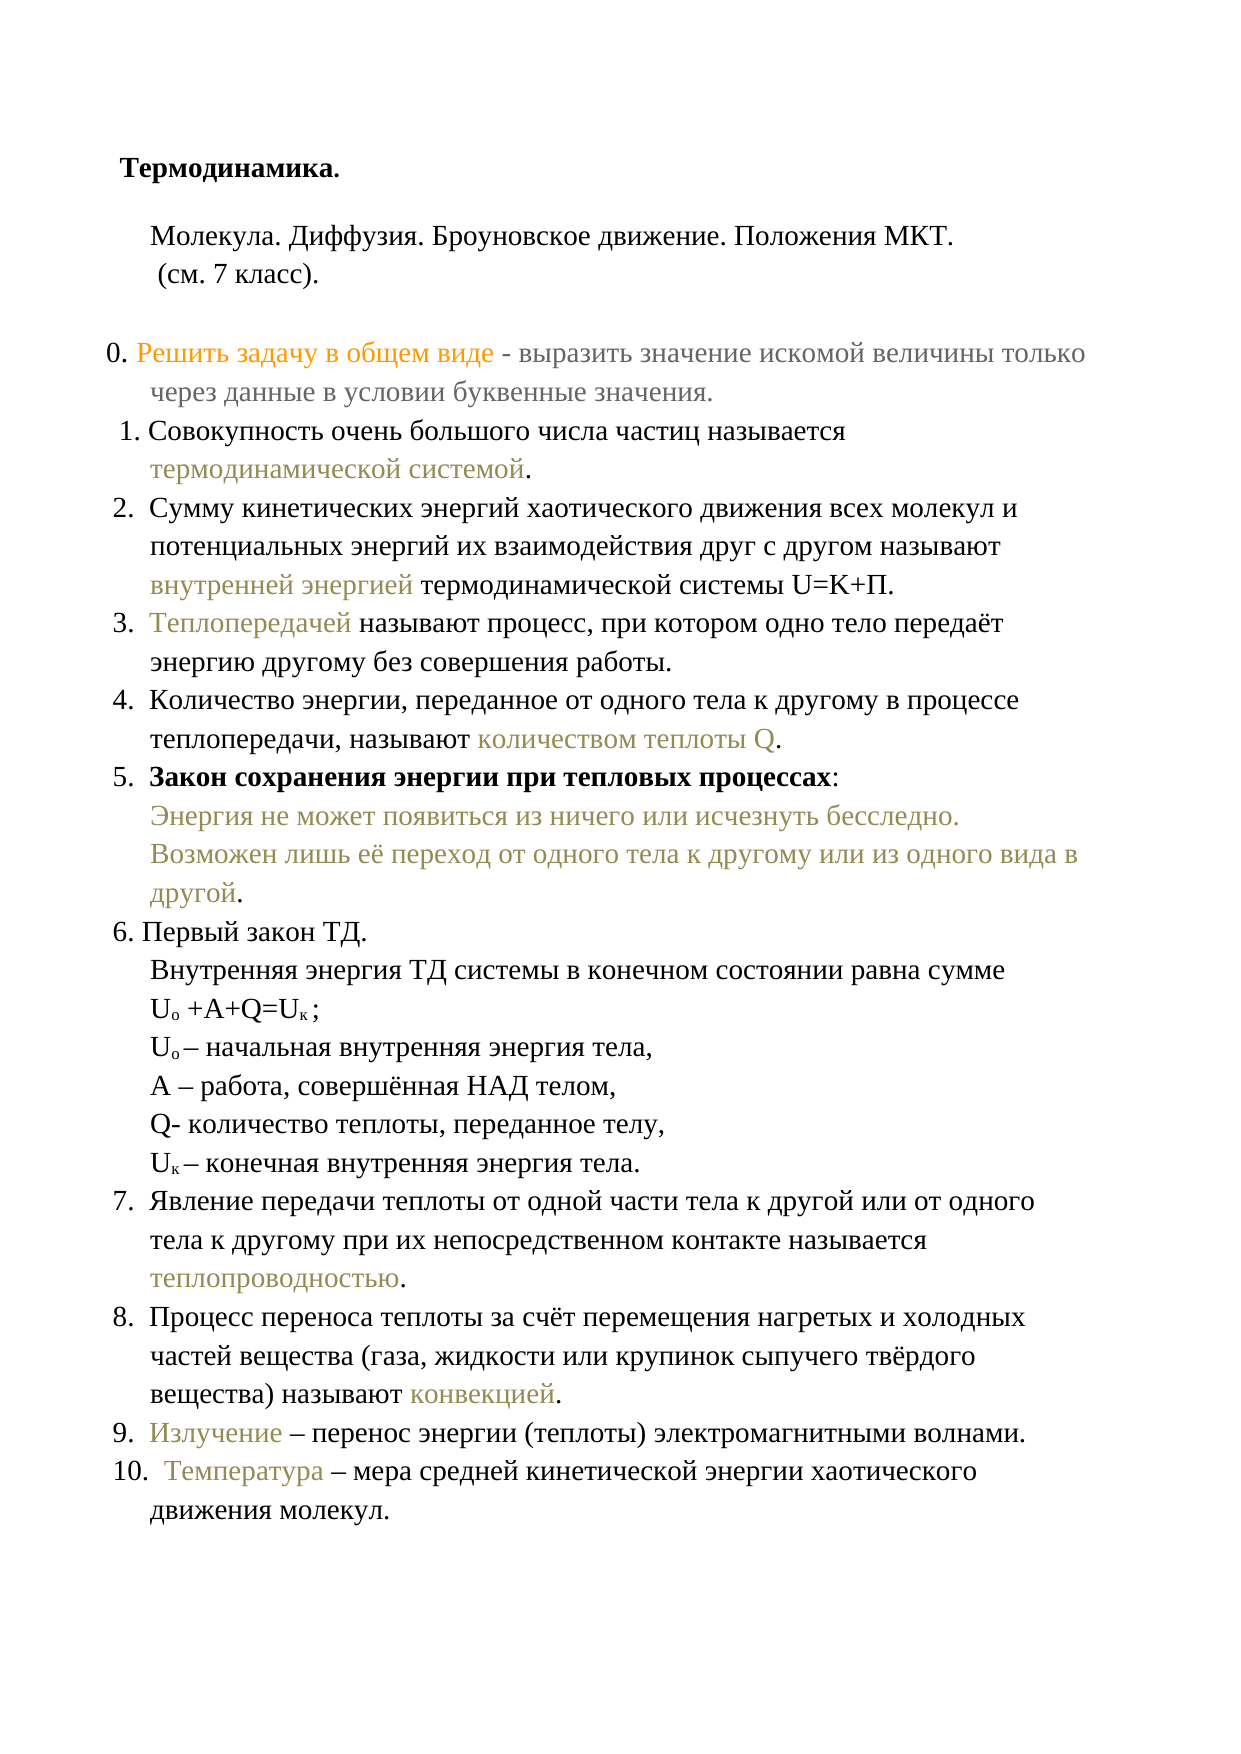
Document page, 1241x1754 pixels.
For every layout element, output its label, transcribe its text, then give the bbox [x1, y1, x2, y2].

text Молекула. Диффузия. Броуновское движение. Положения МКТ. (см. 7 класс). [150, 218, 1090, 290]
text 2. Сумму кинетических энергий хаотического движения всех молекул и потенциальных энергий их взаимодействия друг с другом называют внутренней энергией термодинамической системы U=K+П. [112, 490, 1090, 600]
text 7. Явление передачи теплоты от одной части тела к другой или от одного тела к другому при их непосредственном контакте называется теплопроводностью. [112, 1183, 1090, 1294]
text Термодинамика. [112, 150, 1090, 214]
text 1. Совокупность очень большого числа частиц называется термодинамической системой. [119, 413, 1090, 485]
text 5. Закон сохранения энергии при тепловых процессах: Энергия не может появиться из ничего или исчезнуть бесследно. Возможен лишь её переход от одного тела к другому или из одного вида в другой. [112, 759, 1090, 909]
text 6. Первый закон ТД. Внутренняя энергия ТД системы в конечном состоянии равна сумме Uo +A+Q=Uк ; Uo – начальная внутренняя энергия тела, А – работа, совершённая НАД телом, Q- количество теплоты, переданное телу, Uк – конечная внутренняя энергия тела. [112, 914, 1090, 1178]
text 4. Количество энергии, переданное от одного тела к другому в процессе теплопередачи, называют количеством теплоты Q. [112, 682, 1090, 754]
text 9. Излучение – перенос энергии (теплоты) электромагнитными волнами. [112, 1415, 1090, 1448]
text 0. Решить задачу в общем виде - выразить значение искомой величины только через данные в условии буквенные значения. [106, 333, 1090, 408]
text 8. Процесс переноса теплоты за счёт перемещения нагретых и холодных частей вещества (газа, жидкости или крупинок сыпучего твёрдого вещества) называют конвекцией. [112, 1299, 1090, 1410]
text 10. Температура – мера средней кинетической энергии хаотического движения молекул. [112, 1453, 1090, 1525]
text 3. Теплопередачей называют процесс, при котором одно тело передаёт энергию другому без совершения работы. [112, 605, 1090, 677]
